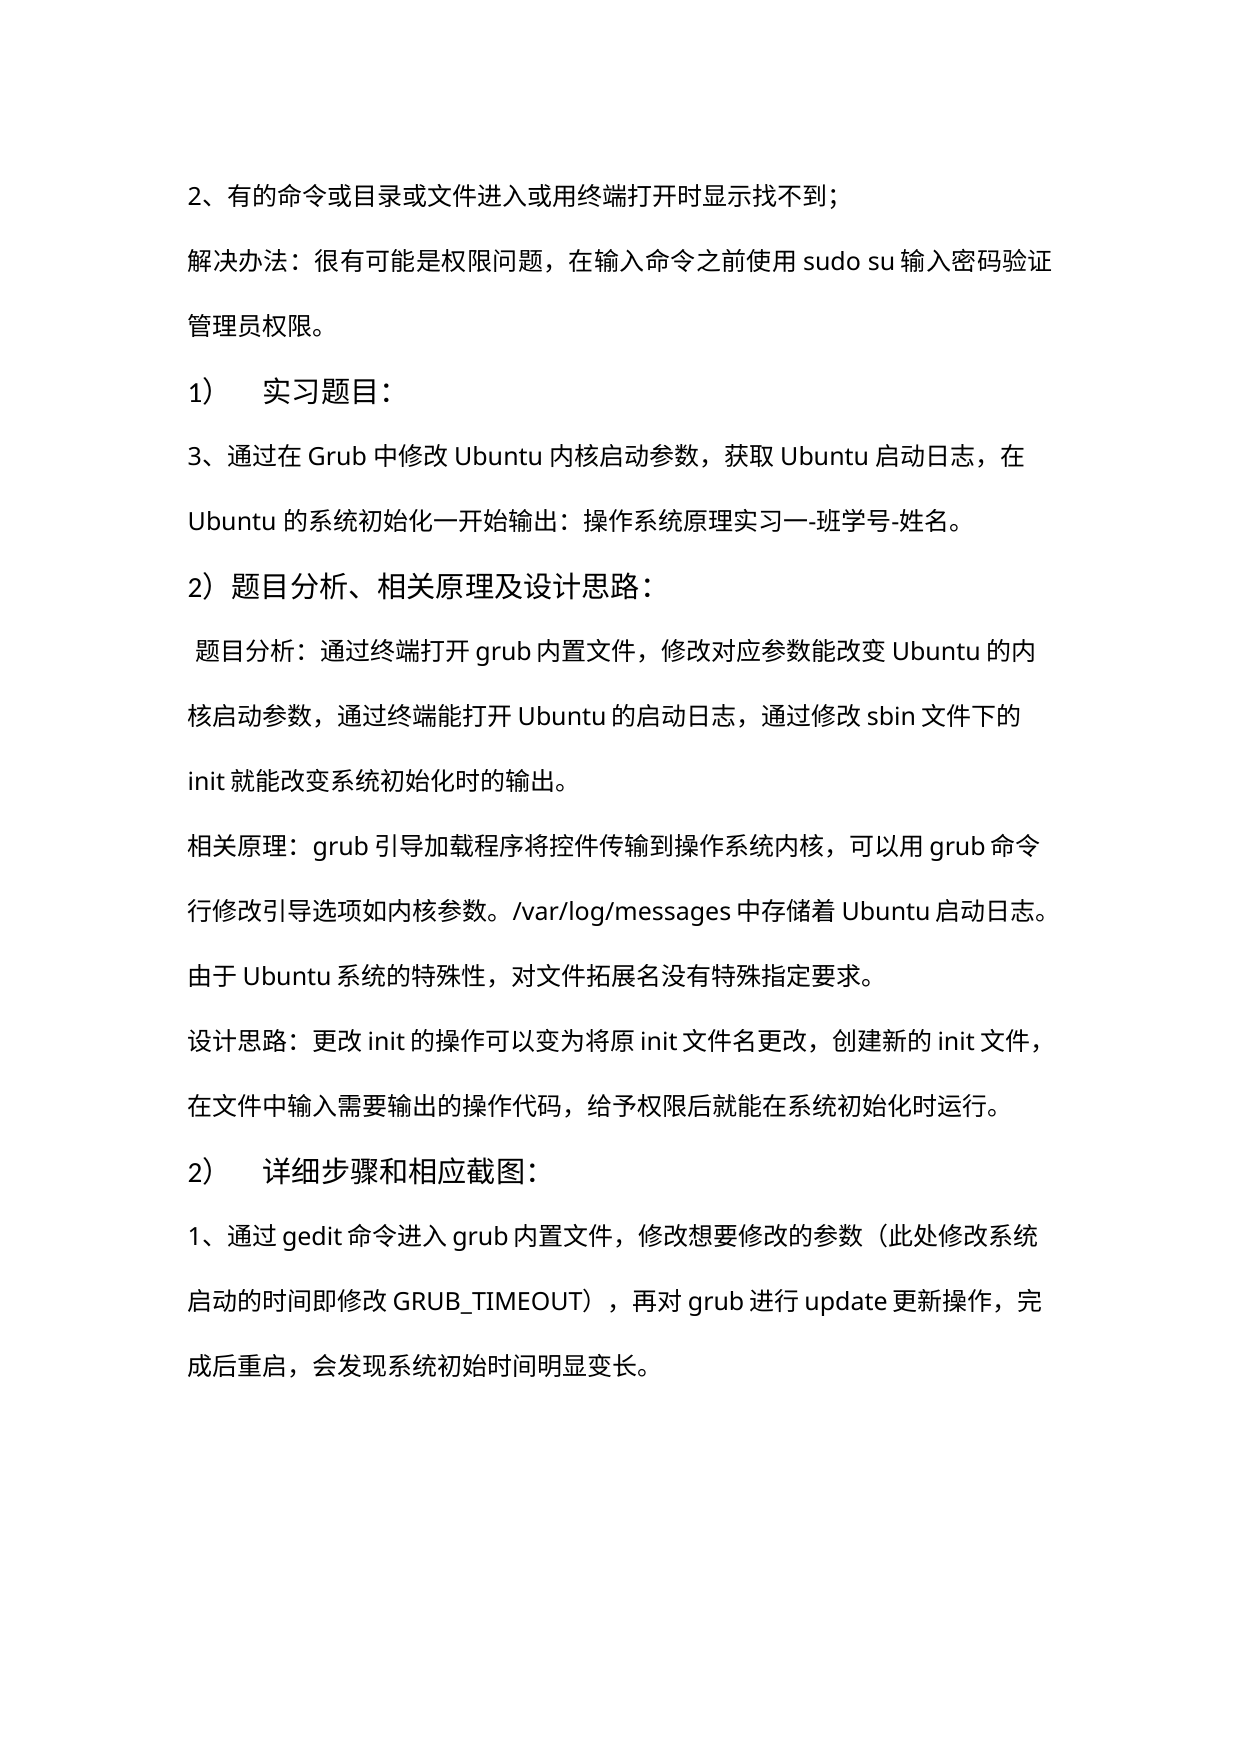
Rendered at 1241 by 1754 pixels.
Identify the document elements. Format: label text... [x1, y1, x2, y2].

text 1、通过gedit命令进入grub内置文件，修改想要修改的参数（此处修改系统启动的时间即修改GRUB_TIMEOUT），再对grub进行update更新操作，完成后重启，会发现系统初始时间明显变长。 [187, 1202, 1053, 1397]
text 相关原理：grub引导加载程序将控件传输到操作系统内核，可以用grub命令行修改引导选项如内核参数。/var/log/messages中存储着Ubuntu启动日志。由于Ubuntu系统的特殊性，对文件拓展名没有特殊指定要求。 [187, 812, 1053, 1007]
text 题目分析：通过终端打开grub内置文件，修改对应参数能改变Ubuntu的内核启动参数，通过终端能打开Ubuntu的启动日志，通过修改sbin文件下的init就能改变系统初始化时的输出。 [187, 617, 1053, 812]
text 设计思路：更改init的操作可以变为将原init文件名更改，创建新的init文件，在文件中输入需要输出的操作代码，给予权限后就能在系统初始化时运行。 [187, 1007, 1053, 1137]
text 3、通过在 Grub 中修改 Ubuntu 内核启动参数，获取 Ubuntu 启动日志，在 Ubuntu 的系统初始化一开始输出：操作系统原理实习一-班学号-姓名。 [187, 422, 1053, 552]
list 实习题目： [187, 357, 1053, 422]
text 2）题目分析、相关原理及设计思路： [187, 552, 1053, 617]
text 2、有的命令或目录或文件进入或用终端打开时显示找不到； [187, 162, 1053, 227]
text 解决办法：很有可能是权限问题，在输入命令之前使用sudo su输入密码验证管理员权限。 [187, 227, 1053, 357]
list 详细步骤和相应截图： [187, 1137, 1053, 1202]
